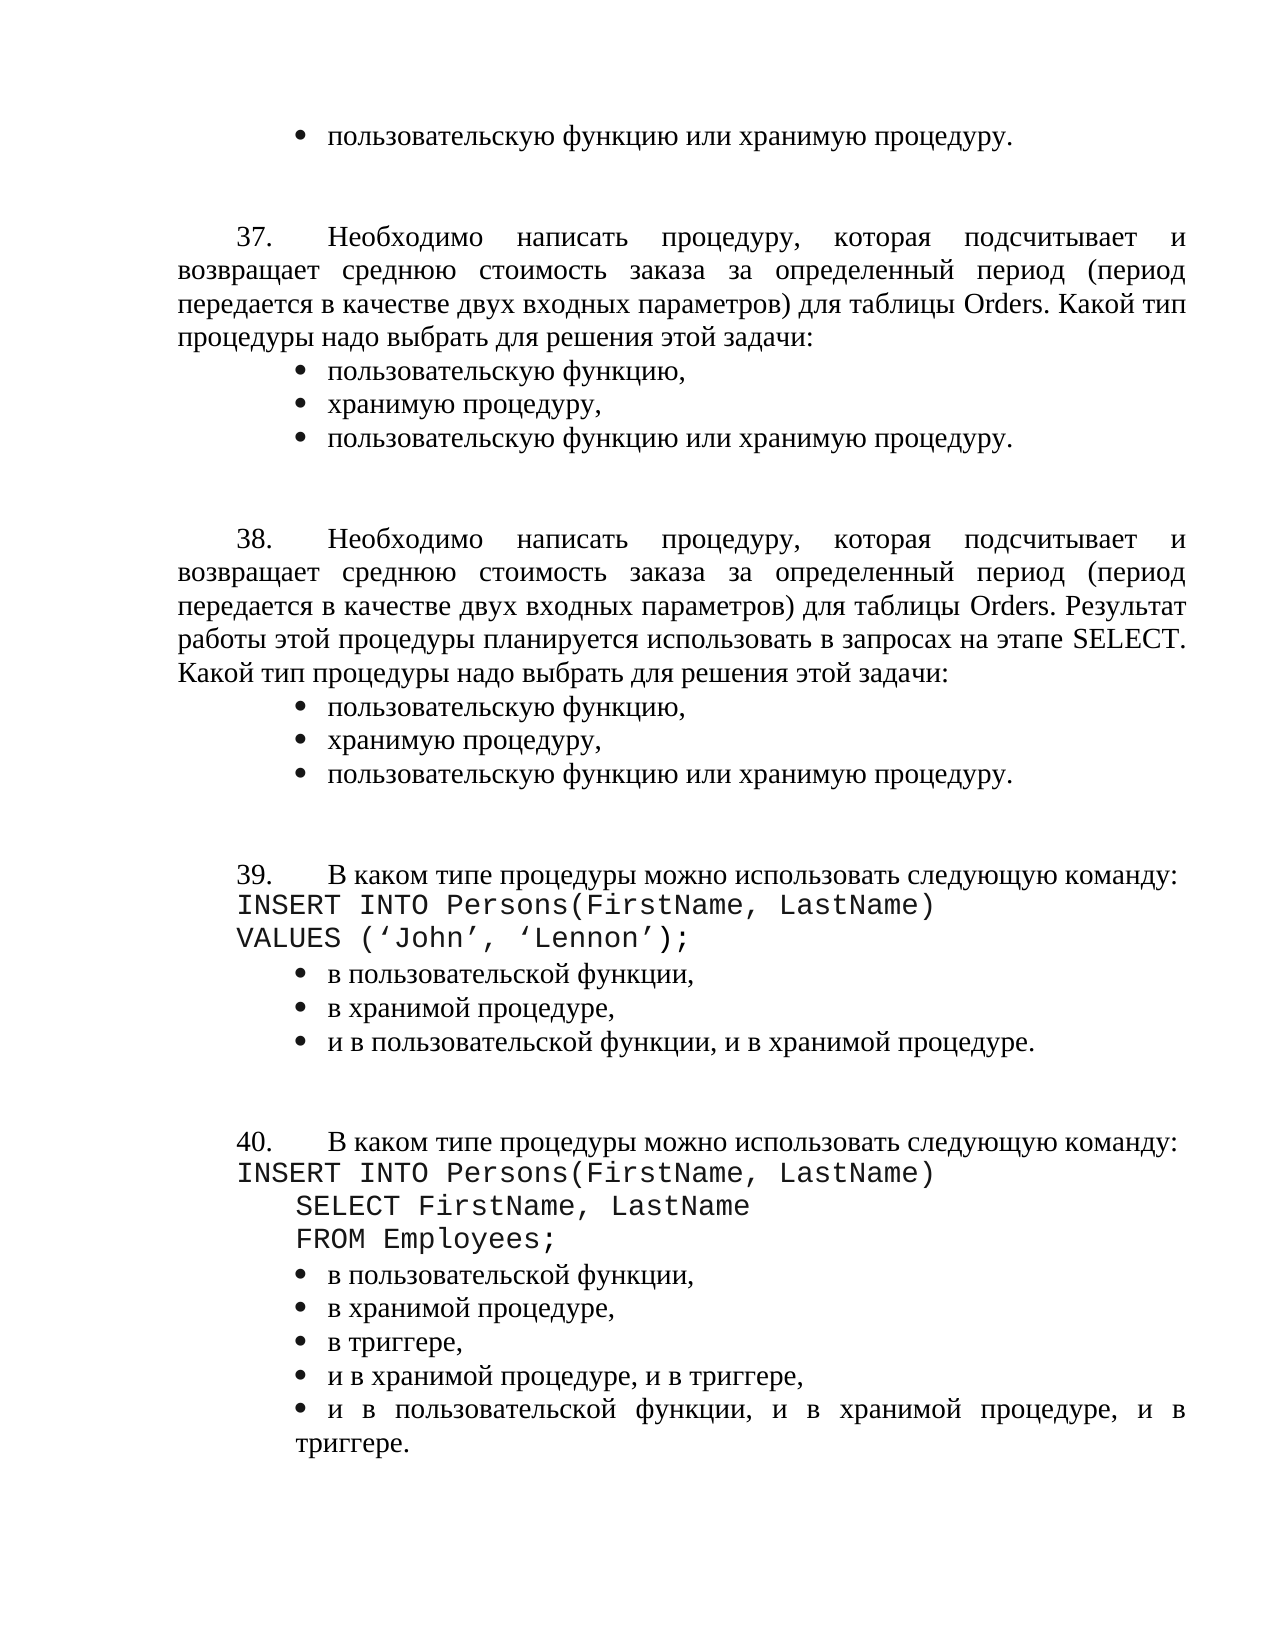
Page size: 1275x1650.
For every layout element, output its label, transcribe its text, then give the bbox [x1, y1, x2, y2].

list в пользовательской функции, [295, 1257, 1186, 1291]
list Необходимо написать процедуру, которая подсчитывает и возвращает среднюю стоимость заказа за определенный период (период передается в качестве двух входных параметров) для таблицы Orders. Результат работы этой процедуры планируется использовать в запросах на этапе SELECT. Какой тип процедуры надо выбрать для решения этой задачи: [177, 521, 1186, 689]
list Необходимо написать процедуру, которая подсчитывает и возвращает среднюю стоимость заказа за определенный период (период передается в качестве двух входных параметров) для таблицы Orders. Какой тип процедуры надо выбрать для решения этой задачи: [177, 219, 1186, 353]
list в пользовательской функции, [295, 956, 1186, 990]
list и в пользовательской функции, и в хранимой процедуре, и в триггере. [295, 1392, 1186, 1459]
list и в хранимой процедуре, и в триггере, [295, 1358, 1186, 1392]
list пользовательскую функцию или хранимую процедуру. [295, 756, 1186, 790]
list пользовательскую функцию, [295, 689, 1186, 722]
list в хранимой процедуре, [295, 990, 1186, 1024]
list В каком типе процедуры можно использовать следующую команду: [177, 1124, 1186, 1158]
list в хранимой процедуре, [295, 1291, 1186, 1324]
text VALUES (‘John’, ‘Lennon’); [177, 923, 1186, 956]
text SELECT FirstName, LastName [177, 1191, 1186, 1224]
list хранимую процедуру, [295, 722, 1186, 756]
list и в пользовательской функции, и в хранимой процедуре. [295, 1024, 1186, 1057]
list хранимую процедуру, [295, 387, 1186, 420]
list в триггере, [295, 1324, 1186, 1358]
text FROM Employees; [177, 1224, 1186, 1257]
list пользовательскую функцию или хранимую процедуру. [295, 118, 1186, 152]
list пользовательскую функцию, [295, 353, 1186, 387]
text INSERT INTO Persons(FirstName, LastName) [177, 1158, 1186, 1191]
text INSERT INTO Persons(FirstName, LastName) [177, 890, 1186, 923]
list В каком типе процедуры можно использовать следующую команду: [177, 857, 1186, 890]
list пользовательскую функцию или хранимую процедуру. [295, 420, 1186, 454]
